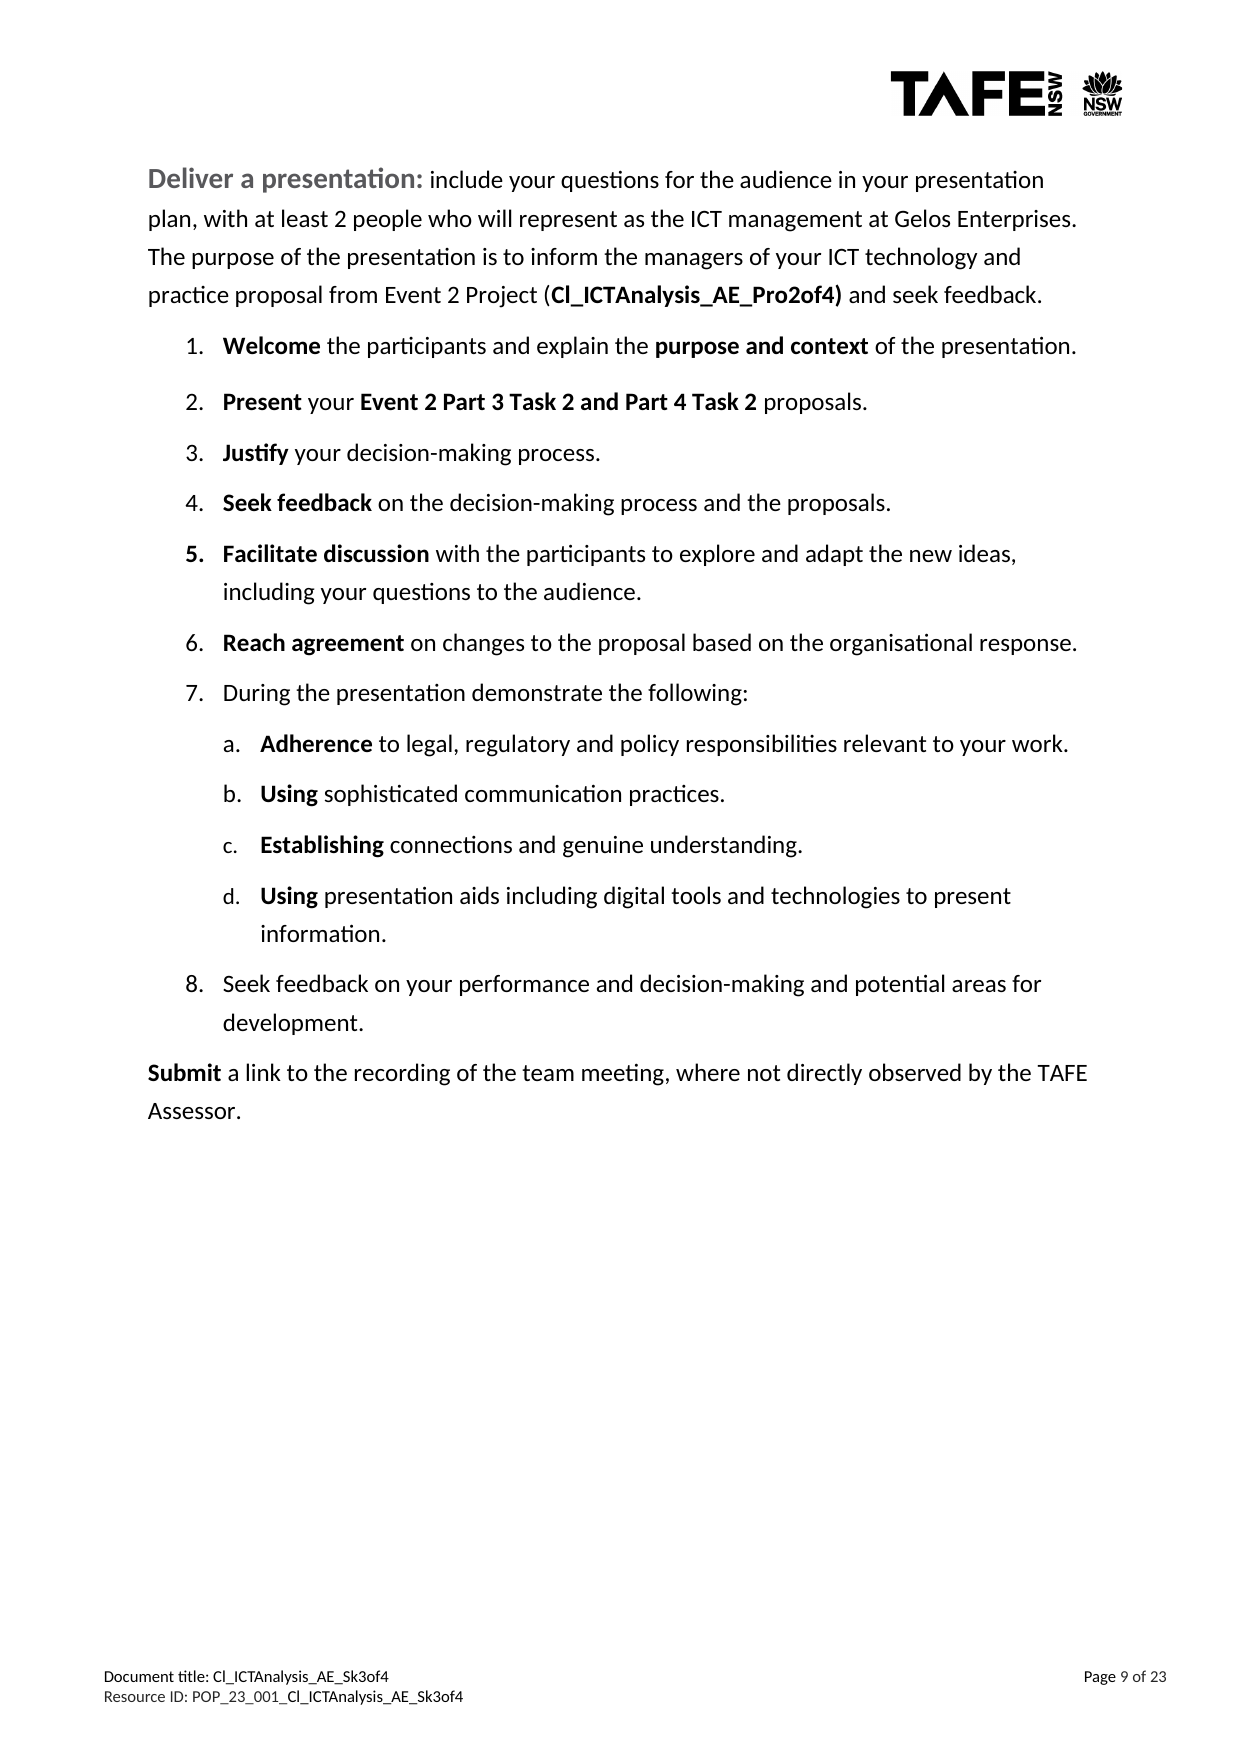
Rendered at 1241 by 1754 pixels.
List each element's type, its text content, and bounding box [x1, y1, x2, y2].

list Seek feedback on the decision-making process and the proposals. [185, 487, 1092, 518]
list Using presentation aids including digital tools and technologies to present information. [223, 880, 1092, 948]
picture [890, 71, 1123, 116]
list Establishing connections and genuine understanding. [223, 829, 1092, 860]
list Justify your decision-making process. [185, 437, 1092, 467]
list Using sophisticated communication practices. [223, 779, 1092, 809]
list Welcome the participants and explain the purpose and context of the presentation. [185, 330, 1092, 361]
list Adherence to legal, regulatory and policy responsibilities relevant to your work. [223, 728, 1092, 758]
text Submit a link to the recording of the team meeting, where not directly observed by the TAFE Assessor. [148, 1057, 1092, 1126]
list Facilitate discussion with the participants to explore and adapt the new ideas, including your questions to the audience. [185, 538, 1092, 607]
list Reach agreement on changes to the proposal based on the organisational response. [185, 627, 1092, 657]
list Present your Event 2 Part 3 Task 2 and Part 4 Task 2 proposals. [185, 386, 1092, 417]
list Seek feedback on your performance and decision-making and potential areas for development. [185, 969, 1092, 1037]
text Deliver a presentation: include your questions for the audience in your presentation plan, with at least 2 people who will represent as the ICT management at Gelos Enterprises. The purpose of the presentation is to inform the managers of your ICT technology and practice proposal from Event 2 Project (Cl_ICTAnalysis_AE_Pro2of4) and seek feedback. [148, 160, 1092, 310]
list During the presentation demonstrate the following: [185, 677, 1092, 708]
